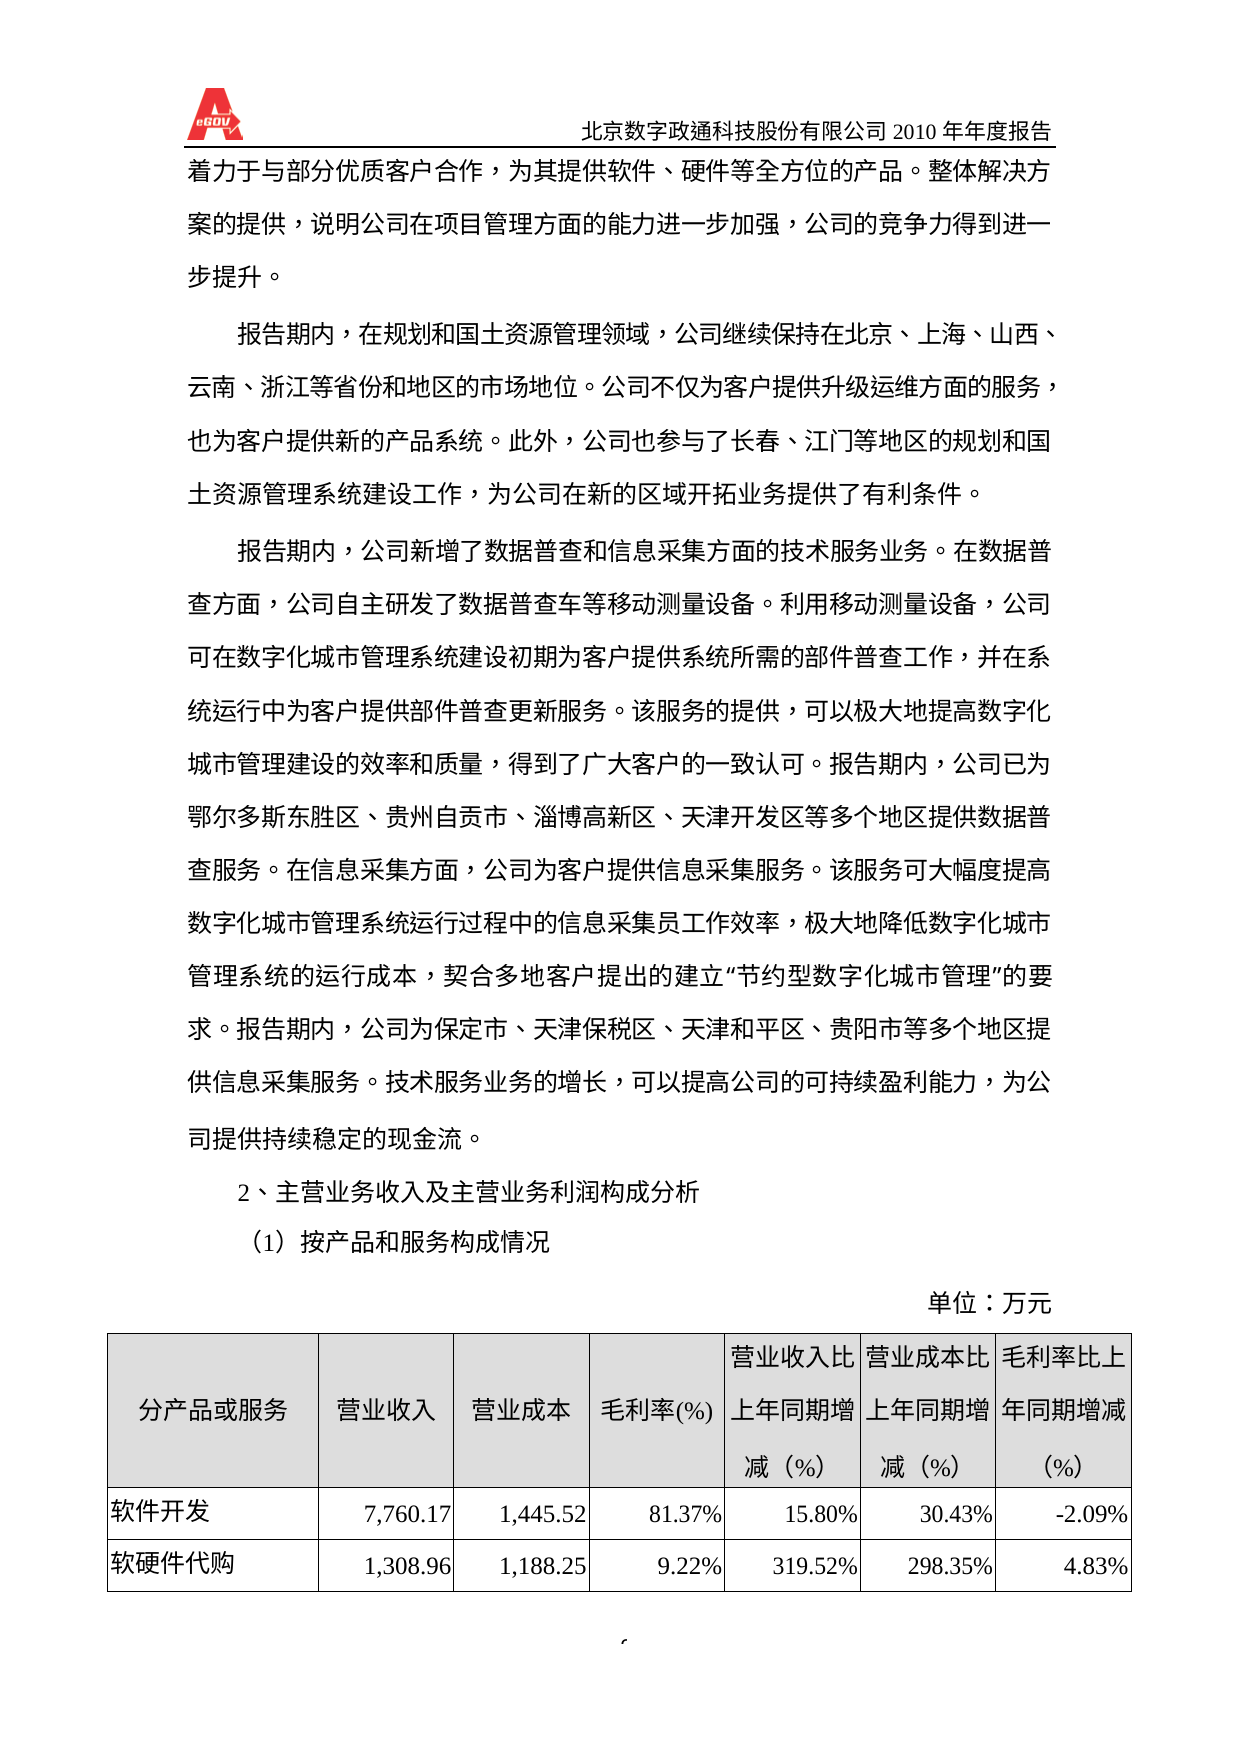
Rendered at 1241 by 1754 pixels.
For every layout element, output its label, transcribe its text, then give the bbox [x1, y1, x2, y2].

text 着力于与部分优质客户合作，为其提供软件、硬件等全方位的产品。整体解决方 案的提供，说明公司在项目管理方面的能力进一步加强，公司的竞争力得到进一 步提升。 [187, 153, 1053, 294]
table_header 营业成本 [454, 1334, 589, 1487]
text 司提供持续稳定的现金流。 [187, 1122, 702, 1156]
table_cell 4.83% [996, 1540, 1131, 1591]
text 报告期内，公司新增了数据普查和信息采集方面的技术服务业务。在数据普 查方面，公司自主研发了数据普查车等移动测量设备。利用移动测量设备，公司 可在数字化城市管理系统建设初期为客户提供系统所需的部件普查工作，并在系 统运行中为客户提供部件普查更新服务。该服务的提供，可以极大地提高数字化 城市管理建设的效率和质量，得到了广大客户的一致认可。报告期内，公司已为 鄂尔多斯东胜区、贵州自贡市、淄博高新区、天津开发区等多个地区提供数据普 查服务。在信息采集方面，公司为客户提供信息采集服务。该服务可大幅度提高 数字化城市管理系统运行过程中的信息采集员工作效率，极大地降低数字化城市 管理系统的运行成本，契合多地客户提出的建立“节约型数字化城市管理”的要 求。报告期内，公司为保定市、天津保税区、天津和平区、贵阳市等多个地区提 供信息采集服务。技术服务业务的增长，可以提高公司的可持续盈利能力，为公 [187, 534, 1053, 1099]
table_cell 1,308.96 [319, 1540, 453, 1591]
table_header 毛利率(%) [590, 1334, 724, 1487]
table_cell 1,445.52 [454, 1488, 589, 1539]
table_cell 1,188.25 [454, 1540, 589, 1591]
table_header 营业收入比 上年同期增 减（%） [725, 1334, 860, 1487]
text 报告期内，在规划和国土资源管理领域，公司继续保持在北京、上海、山西、 云南、浙江等省份和地区的市场地位。公司不仅为客户提供升级运维方面的服务， 也为客户提供新的产品系统。此外，公司也参与了长春、江门等地区的规划和国 土资源管理系统建设工作，为公司在新的区域开拓业务提供了有利条件。 [187, 317, 1067, 510]
table_cell 软硬件代购 [108, 1540, 318, 1591]
table_cell 9.22% [590, 1540, 724, 1591]
table_header 营业成本比 上年同期增 减（%） [861, 1334, 995, 1487]
text 2、主营业务收入及主营业务利润构成分析 [237, 1174, 702, 1208]
table_cell 7,760.17 [319, 1488, 453, 1539]
text 单位：万元 [928, 1286, 1144, 1320]
table_cell 15.80% [725, 1488, 860, 1539]
table_cell -2.09% [996, 1488, 1131, 1539]
table_header 营业收入 [319, 1334, 453, 1487]
text （1）按产品和服务构成情况 [237, 1225, 702, 1259]
table_cell 298.35% [861, 1540, 995, 1591]
picture [187, 88, 243, 140]
table_header 分产品或服务 [108, 1334, 318, 1487]
table_cell 30.43% [861, 1488, 995, 1539]
table_cell 81.37% [590, 1488, 724, 1539]
table_header 毛利率比上 年同期增减 （%） [996, 1334, 1131, 1487]
table_cell 319.52% [725, 1540, 860, 1591]
table_cell 软件开发 [108, 1488, 318, 1539]
